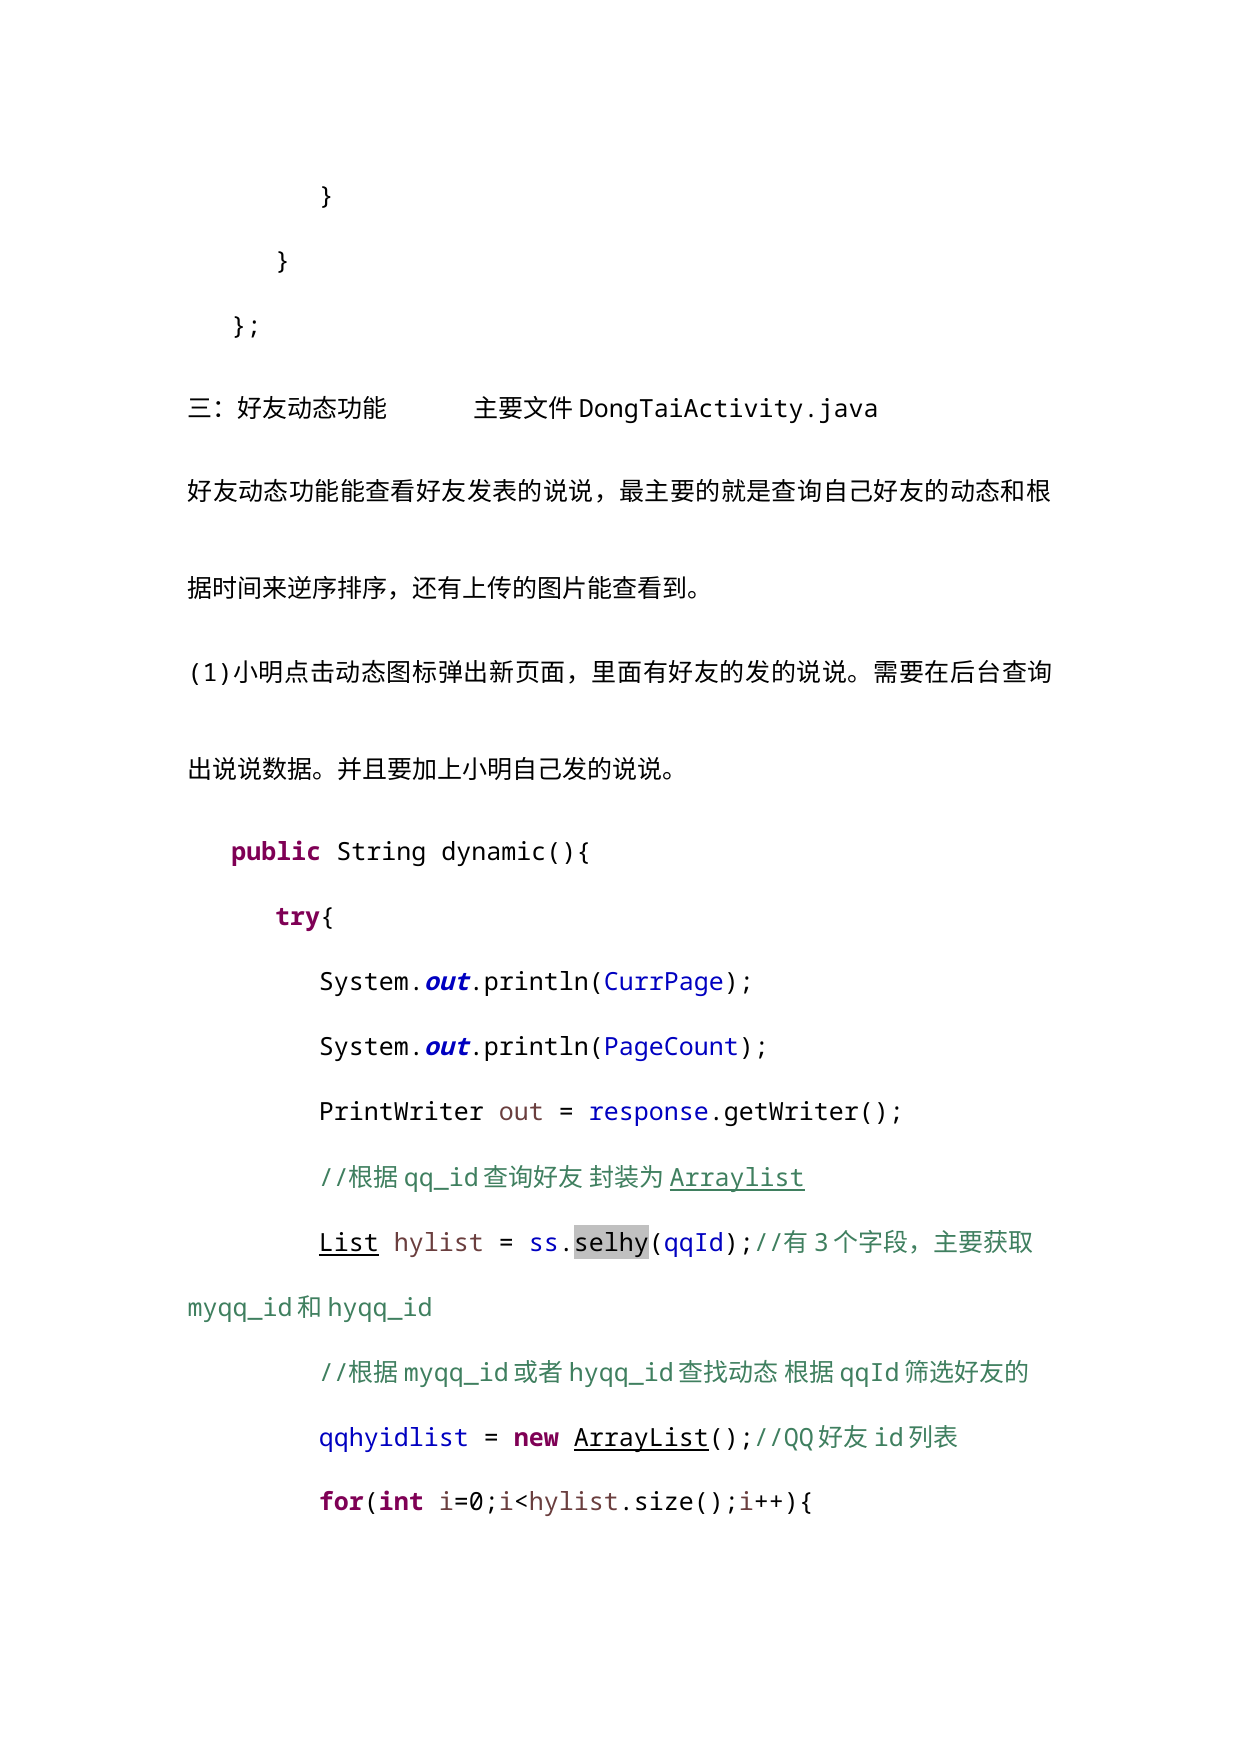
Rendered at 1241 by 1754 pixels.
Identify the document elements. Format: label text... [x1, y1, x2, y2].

text qqhyidlist = new ArrayList();//QQ好友id列表 [187, 1403, 1053, 1468]
text for(int i=0;i<hylist.size();i++){ [187, 1468, 1053, 1533]
text //根据qq_id查询好友 封装为Arraylist [187, 1143, 1053, 1208]
text PrintWriter out = response.getWriter(); [187, 1078, 1053, 1143]
text (1)小明点击动态图标弹出新页面，里面有好友的发的说说。需要在后台查询出说说数据。并且要加上小明自己发的说说。 [187, 638, 1053, 800]
text System.out.println(PageCount); [187, 1013, 1053, 1078]
text } [187, 227, 1053, 292]
text 好友动态功能能查看好友发表的说说，最主要的就是查询自己好友的动态和根据时间来逆序排序，还有上传的图片能查看到。 [187, 457, 1053, 619]
text } [187, 162, 1053, 227]
text }; [187, 292, 1053, 357]
text //根据myqq_id或者hyqq_id查找动态 根据qqId筛选好友的 [187, 1338, 1053, 1403]
text 三：好友动态功能 主要文件DongTaiActivity.java [187, 374, 1053, 439]
text System.out.println(CurrPage); [187, 948, 1053, 1013]
text try{ [187, 883, 1053, 948]
text List hylist = ss.selhy(qqId);//有3个字段，主要获取myqq_id和hyqq_id [187, 1208, 1053, 1338]
text public String dynamic(){ [187, 818, 1053, 883]
